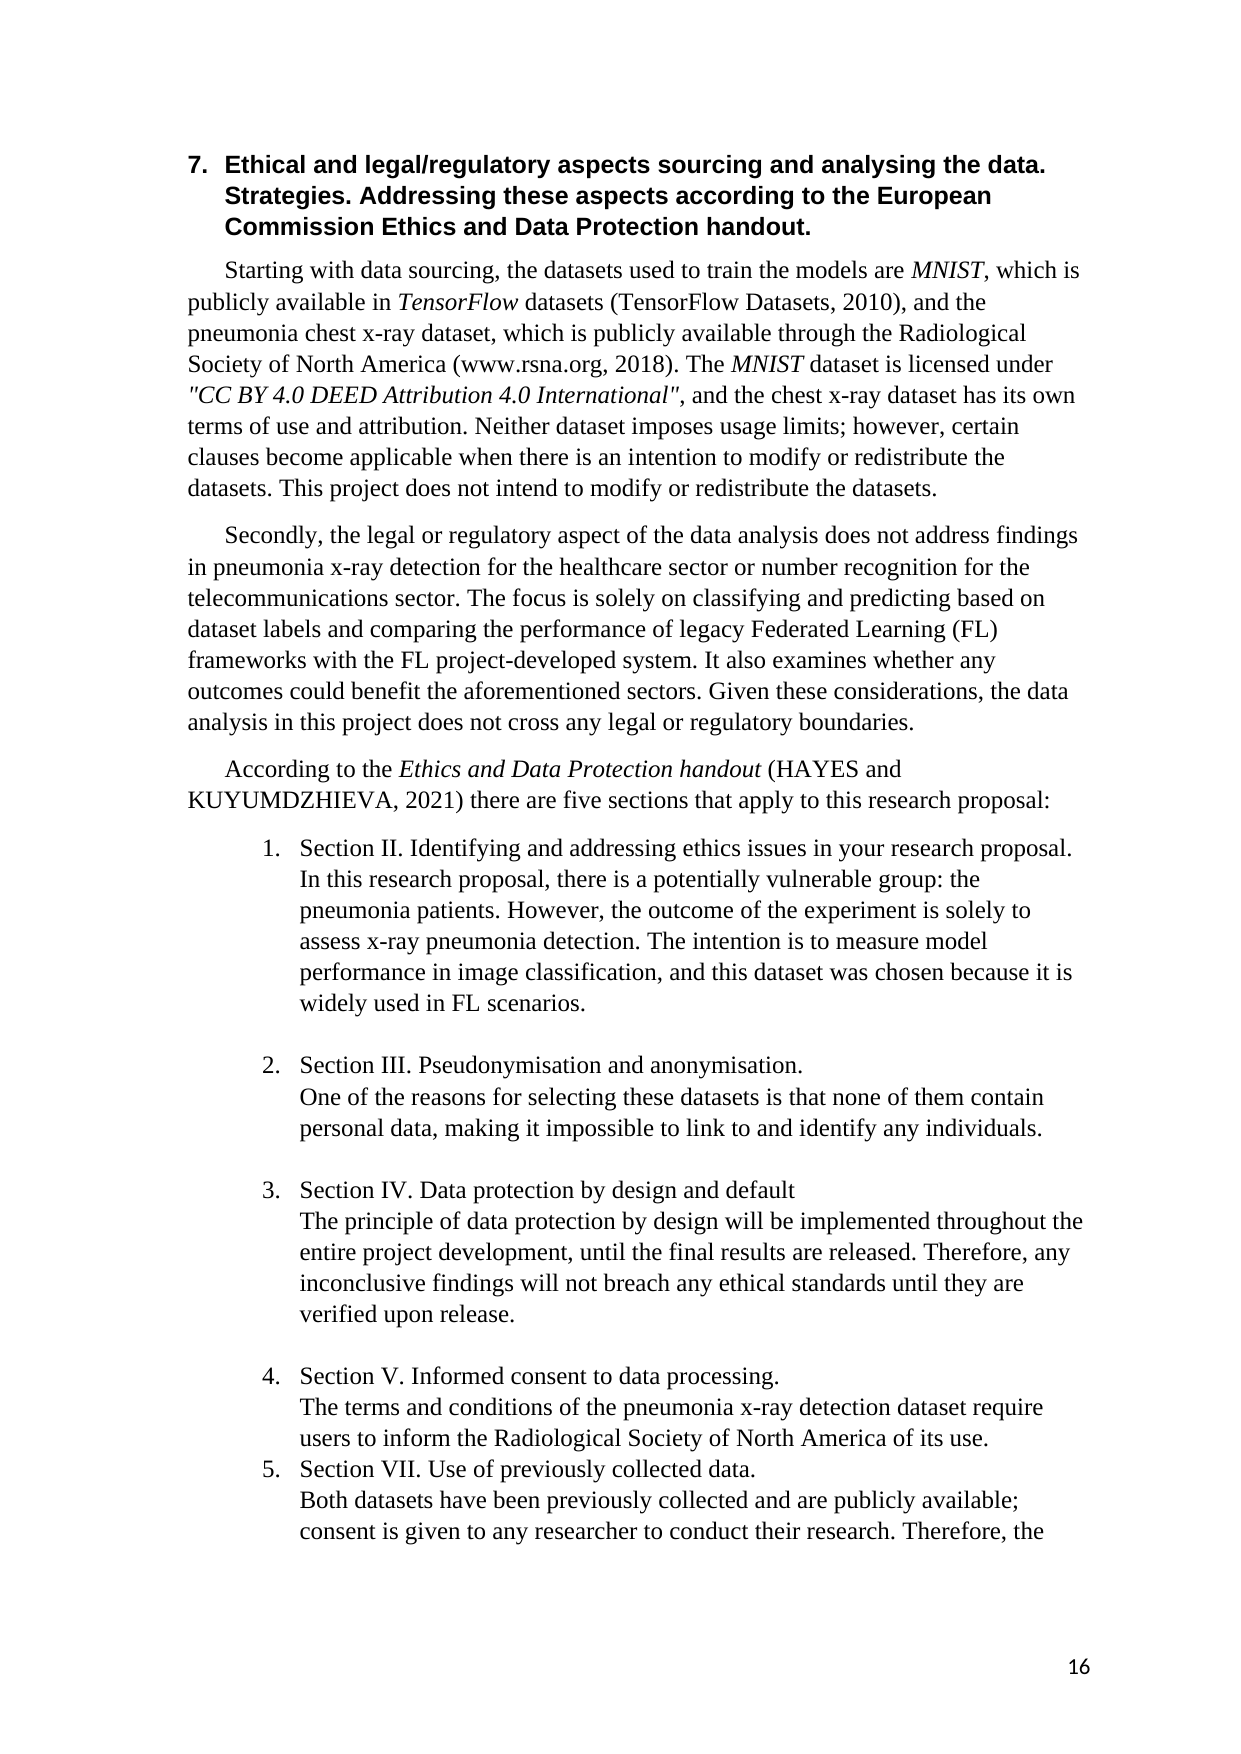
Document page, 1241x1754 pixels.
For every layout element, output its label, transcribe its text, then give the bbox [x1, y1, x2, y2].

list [299, 1485, 1090, 1545]
list In this research proposal, there is a potentially vulnerable group: the pneumonia patients. However, the outcome of the experiment is solely to assess x-ray pneumonia detection. The intention is to measure model performance in image classification, and this dataset was chosen because it is widely used in FL scenarios. [299, 864, 1090, 1017]
subtitle Ethical and legal/regulatory aspects sourcing and analysing the data. Strategies. Addressing these aspects according to the European Commission Ethics and Data Protection handout. [187, 150, 1090, 241]
list Section II. Identifying and addressing ethics issues in your research proposal. [262, 833, 1090, 862]
list The principle of data protection by design will be implemented throughout the entire project development, until the final results are released. Therefore, any inconclusive findings will not breach any ethical standards until they are verified upon release. [299, 1206, 1090, 1328]
text According to the Ethics and Data Protection handout (HAYES and KUYUMDZHIEVA, 2021) there are five sections that apply to this research proposal: [187, 754, 1090, 814]
list Section VII. Use of previously collected data. [262, 1454, 1090, 1483]
list One of the reasons for selecting these datasets is that none of them contain personal data, making it impossible to link to and identify any individuals. [299, 1082, 1090, 1141]
list The terms and conditions of the pneumonia x-ray detection dataset require users to inform the Radiological Society of North America of its use. [299, 1392, 1090, 1452]
text Secondly, the legal or regulatory aspect of the data analysis does not address findings in pneumonia x-ray detection for the healthcare sector or number recognition for the telecommunications sector. The focus is solely on classifying and predicting based on dataset labels and comparing the performance of legacy Federated Learning (FL) frameworks with the FL project-developed system. It also examines whether any outcomes could benefit the aforementioned sectors. Given these considerations, the data analysis in this project does not cross any legal or regulatory boundaries. [187, 521, 1090, 736]
text Starting with data sourcing, the datasets used to train the models are MNIST, which is publicly available in TensorFlow datasets (TensorFlow Datasets, 2010), and the pneumonia chest x-ray dataset, which is publicly available through the Radiological Society of North America (www.rsna.org, 2018). The MNIST dataset is licensed under "CC BY 4.0 DEED Attribution 4.0 International", and the chest x-ray dataset has its own terms of use and attribution. Neither dataset imposes usage limits; however, certain clauses become applicable when there is an intention to modify or redistribute the datasets. This project does not intend to modify or redistribute the datasets. [187, 256, 1090, 502]
list Section V. Informed consent to data processing. [262, 1361, 1090, 1390]
list Section IV. Data protection by design and default [262, 1175, 1090, 1203]
list Section III. Pseudonymisation and anonymisation. [262, 1051, 1090, 1079]
